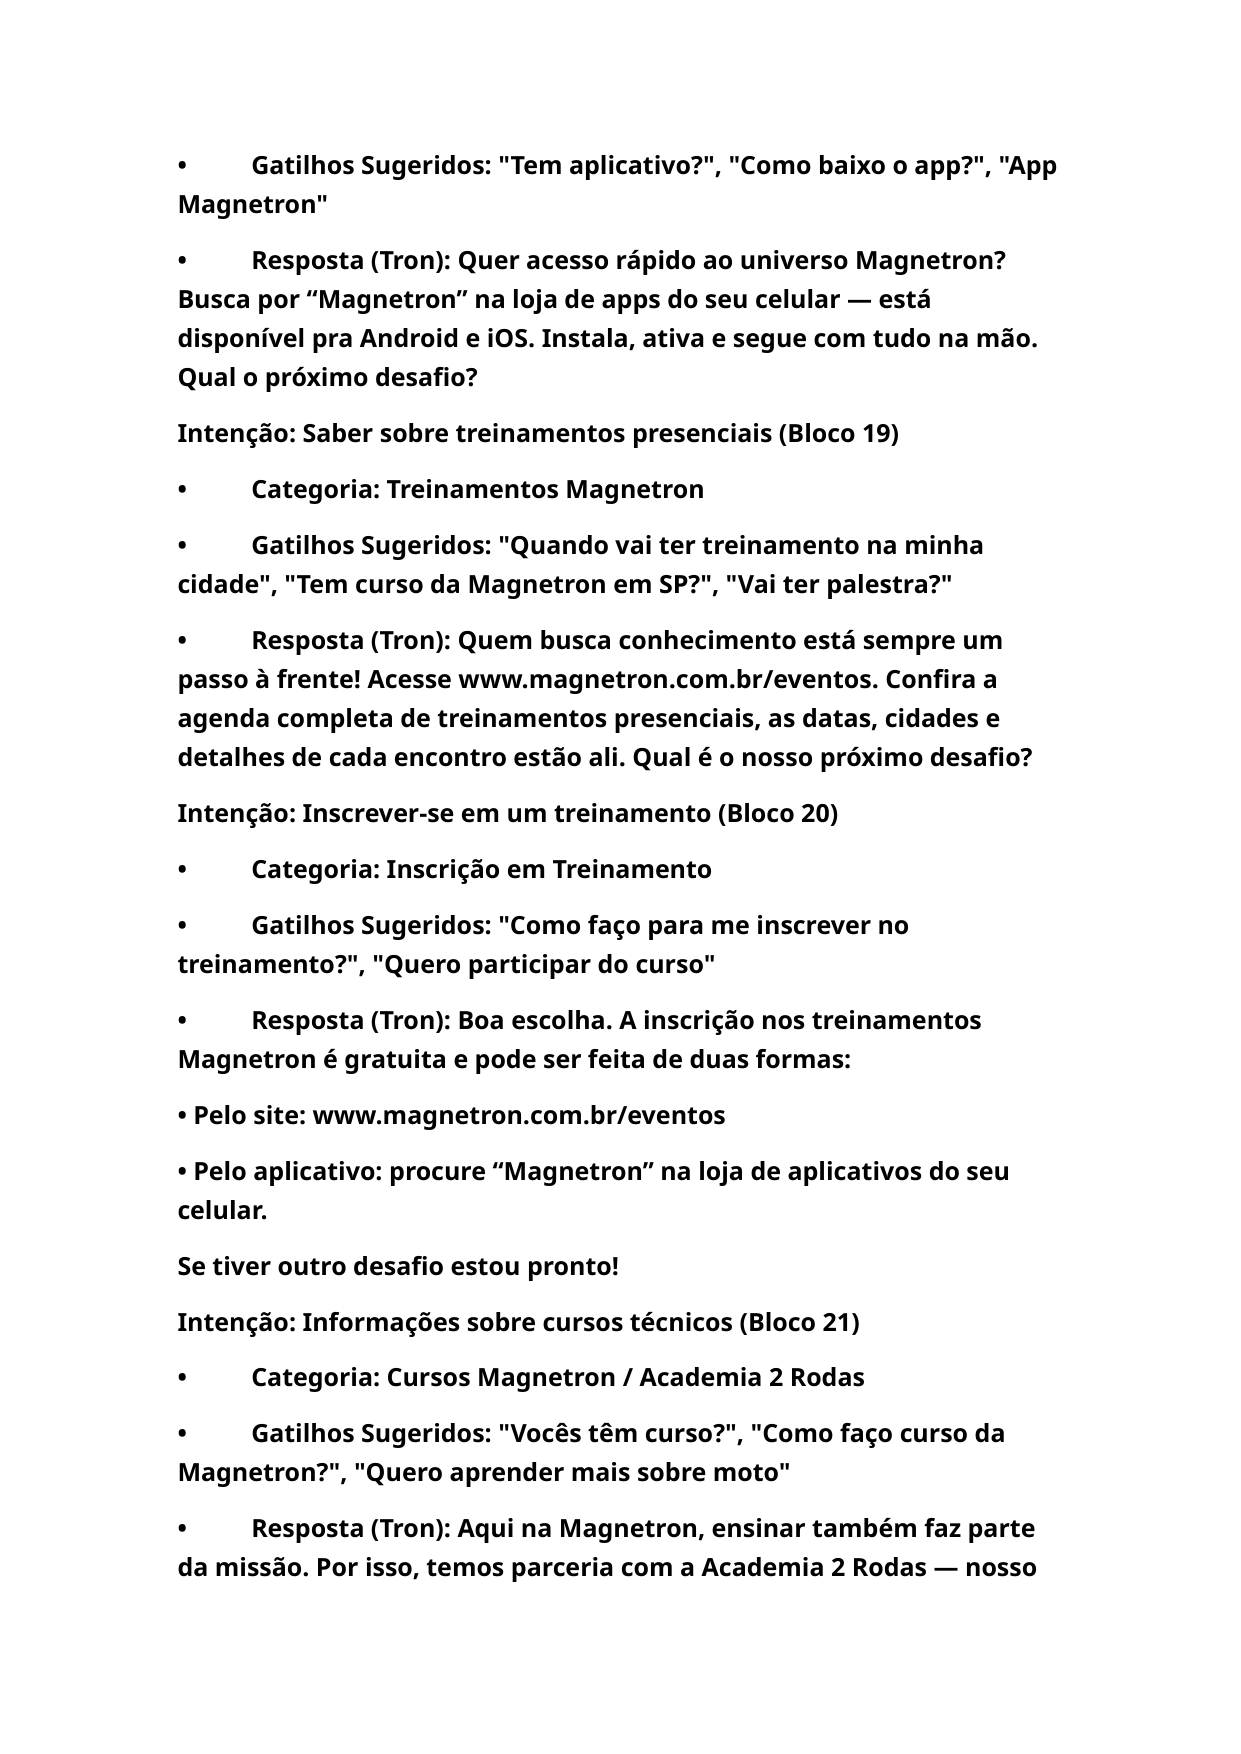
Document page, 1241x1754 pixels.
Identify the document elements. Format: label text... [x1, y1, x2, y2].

text • Pelo site: www.magnetron.com.br/eventos [177, 1098, 1063, 1132]
text • Gatilhos Sugeridos: "Como faço para me inscrever no treinamento?", "Quero participar do curso" [177, 908, 1063, 981]
text Intenção: Saber sobre treinamentos presenciais (Bloco 19) [177, 416, 1063, 450]
text • Resposta (Tron): Quem busca conhecimento está sempre um passo à frente! Acesse www.magnetron.com.br/eventos. Confira a agenda completa de treinamentos presenciais, as datas, cidades e detalhes de cada encontro estão ali. Qual é o nosso próximo desafio? [177, 623, 1063, 774]
text • Categoria: Cursos Magnetron / Academia 2 Rodas [177, 1360, 1063, 1394]
text Se tiver outro desafio estou pronto! [177, 1248, 1063, 1282]
text Intenção: Informações sobre cursos técnicos (Bloco 21) [177, 1304, 1063, 1338]
text • Resposta (Tron): Quer acesso rápido ao universo Magnetron? Busca por “Magnetron” na loja de apps do seu celular — está disponível pra Android e iOS. Instala, ativa e segue com tudo na mão. Qual o próximo desafio? [177, 243, 1063, 394]
text • Categoria: Inscrição em Treinamento [177, 852, 1063, 886]
text • Gatilhos Sugeridos: "Tem aplicativo?", "Como baixo o app?", "App Magnetron" [177, 148, 1063, 221]
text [177, 1511, 1063, 1584]
text • Gatilhos Sugeridos: "Vocês têm curso?", "Como faço curso da Magnetron?", "Quero aprender mais sobre moto" [177, 1416, 1063, 1489]
text • Gatilhos Sugeridos: "Quando vai ter treinamento na minha cidade", "Tem curso da Magnetron em SP?", "Vai ter palestra?" [177, 528, 1063, 601]
text • Resposta (Tron): Boa escolha. A inscrição nos treinamentos Magnetron é gratuita e pode ser feita de duas formas: [177, 1003, 1063, 1076]
text • Categoria: Treinamentos Magnetron [177, 472, 1063, 506]
text Intenção: Inscrever-se em um treinamento (Bloco 20) [177, 796, 1063, 830]
text • Pelo aplicativo: procure “Magnetron” na loja de aplicativos do seu celular. [177, 1153, 1063, 1227]
